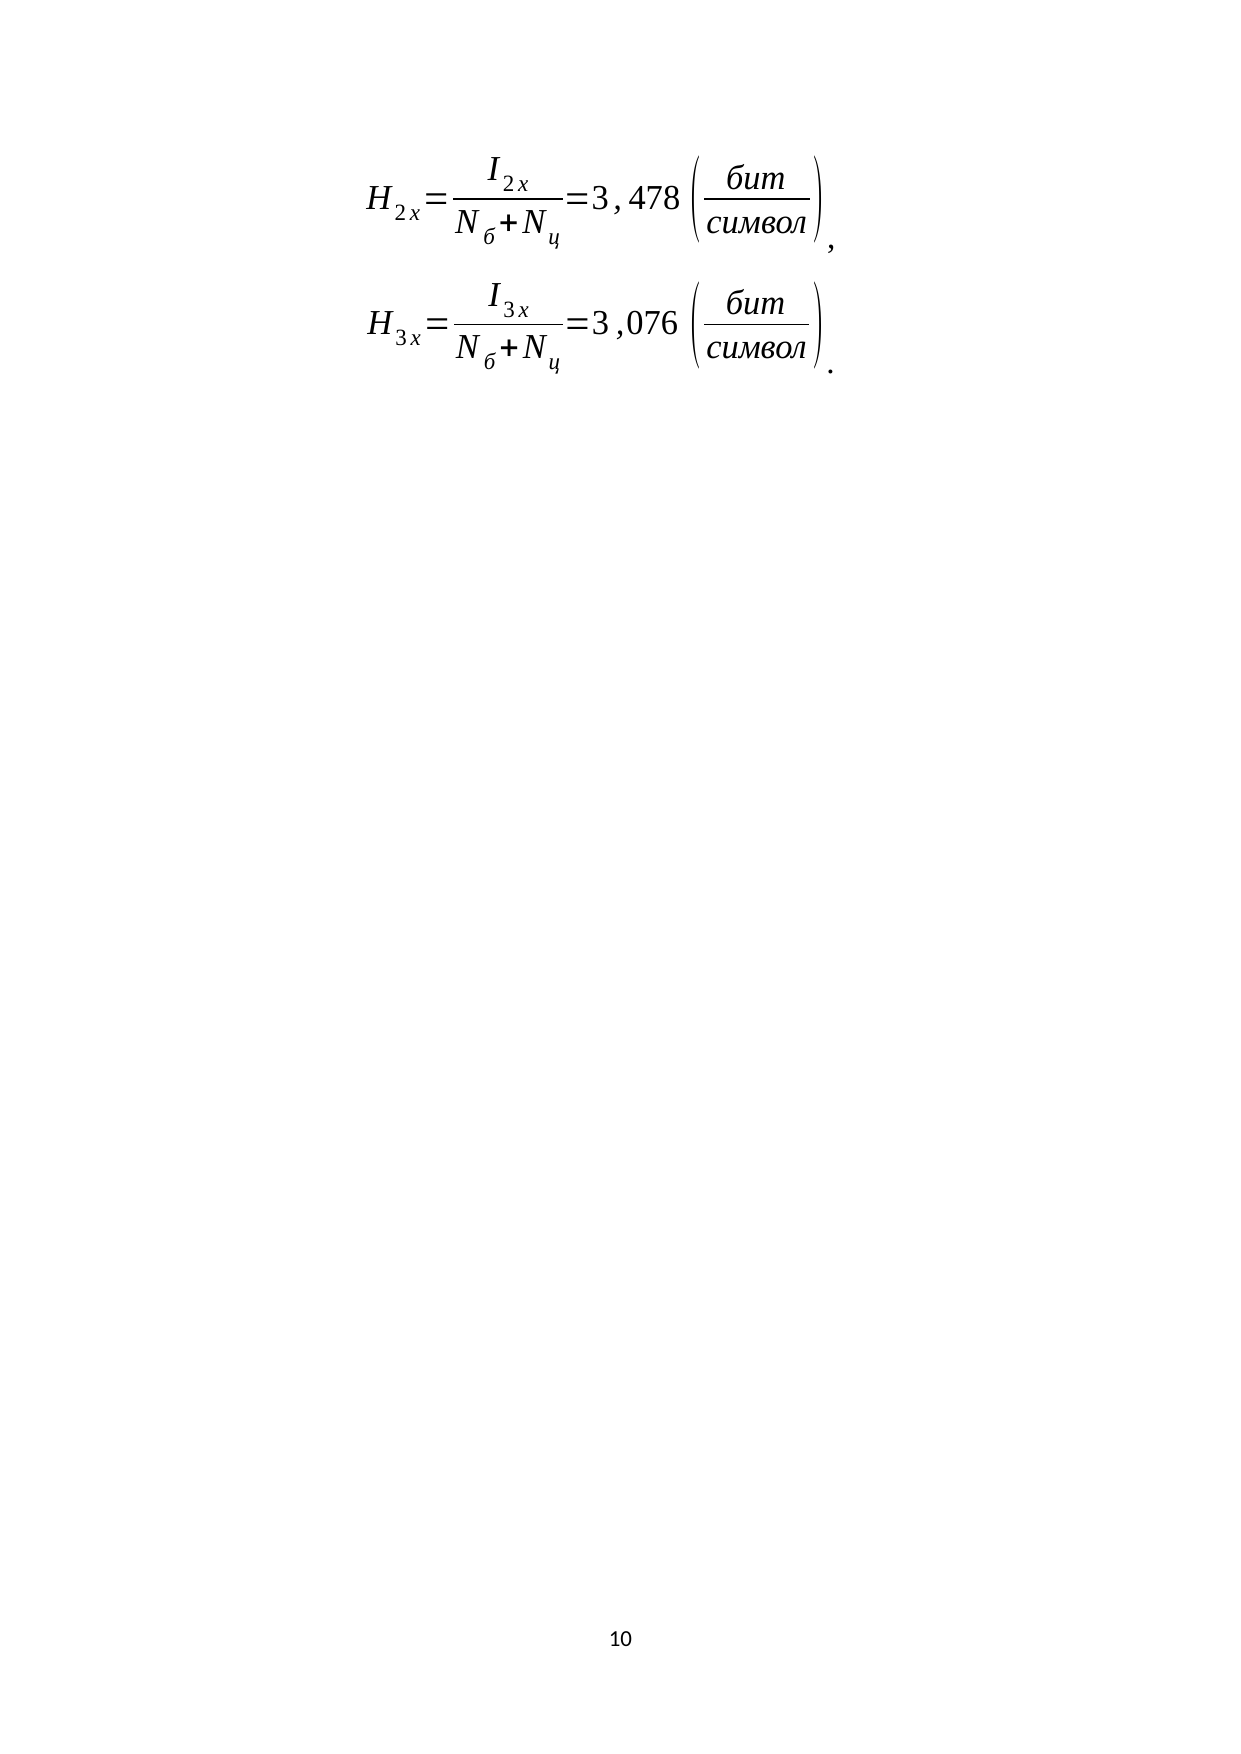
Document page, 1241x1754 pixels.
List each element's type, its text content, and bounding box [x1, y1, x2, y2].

text . [112, 275, 1128, 381]
text , [112, 150, 1128, 256]
